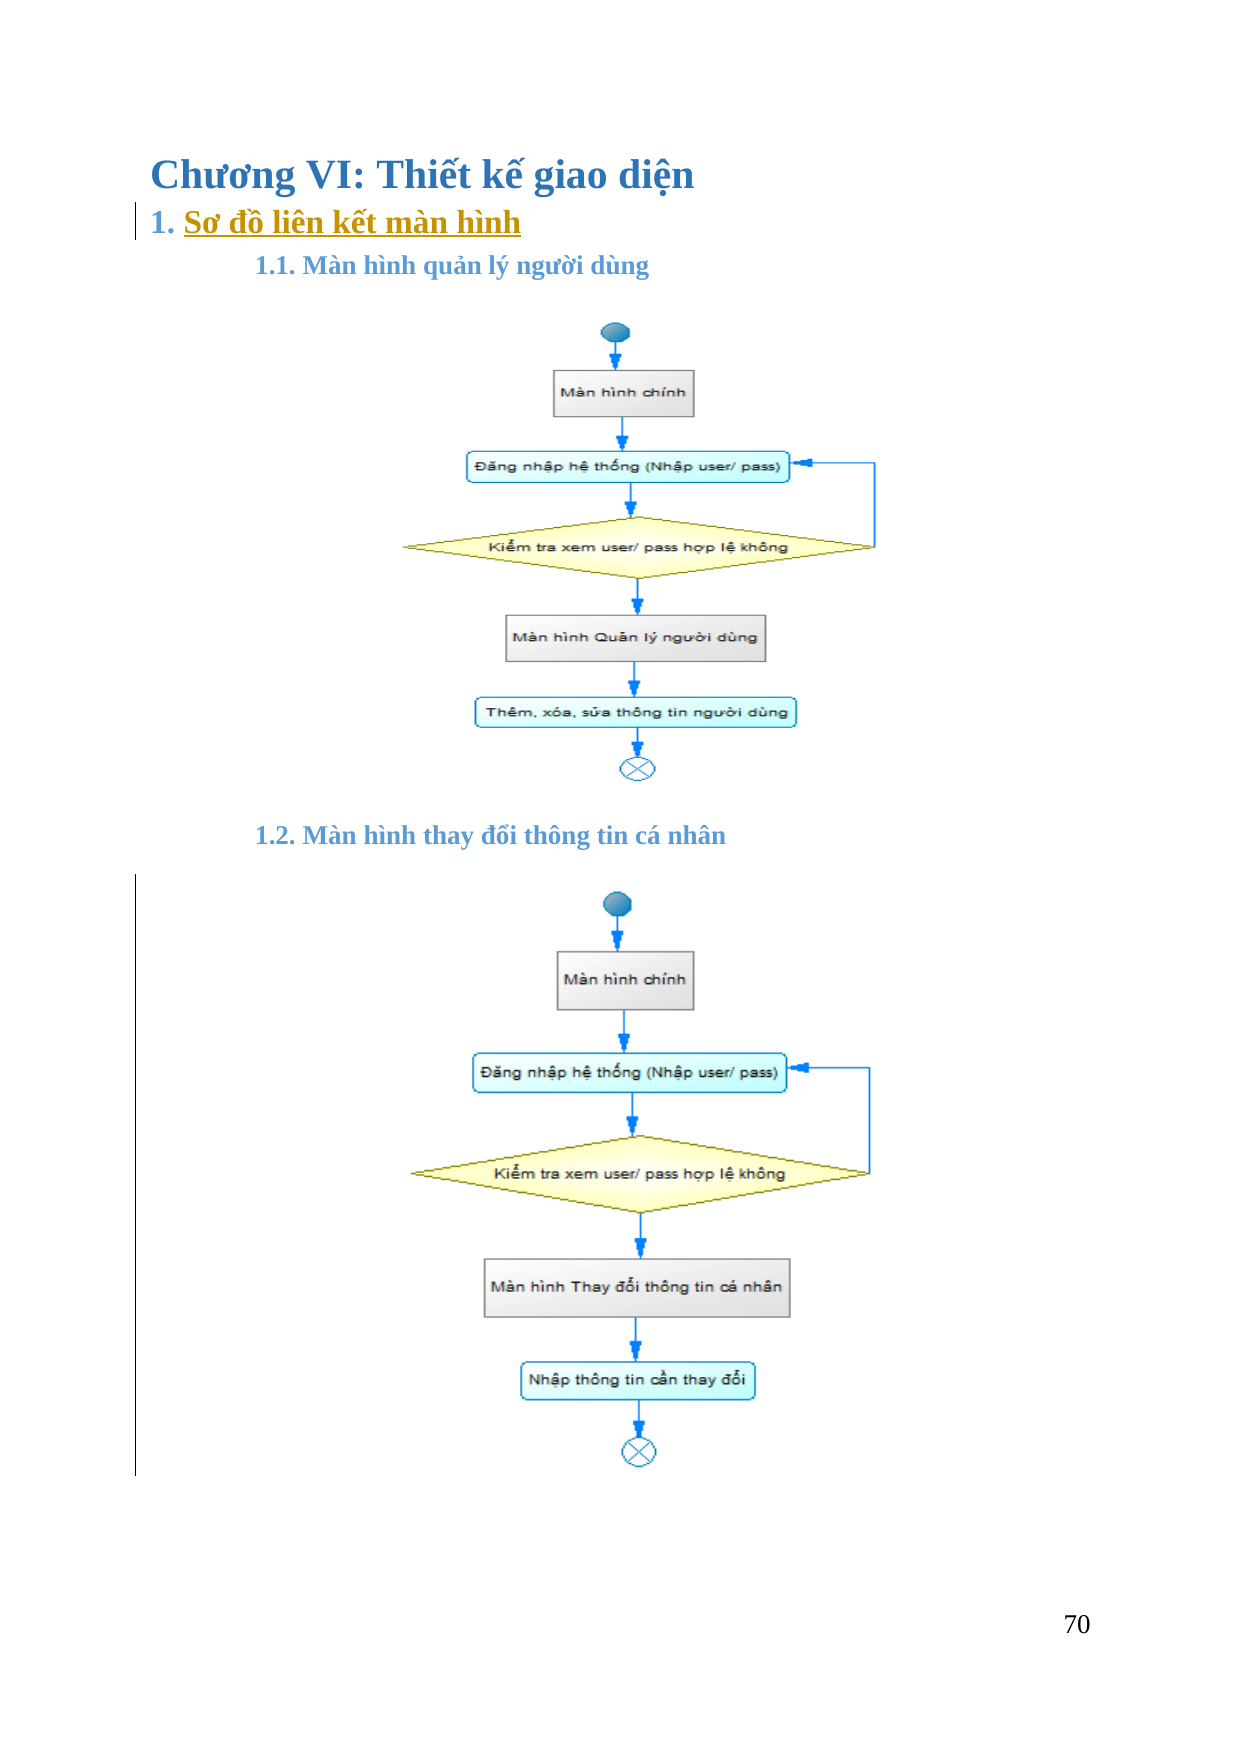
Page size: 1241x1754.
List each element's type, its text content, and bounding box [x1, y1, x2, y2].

subtitle Màn hình thay đổi thông tin cá nhân [180, 819, 1090, 850]
subtitle Chương VI: Thiết kế giao diện [150, 150, 1090, 198]
picture [388, 303, 927, 803]
subtitle Màn hình quản lý người dùng [180, 249, 1090, 280]
picture [388, 873, 927, 1476]
